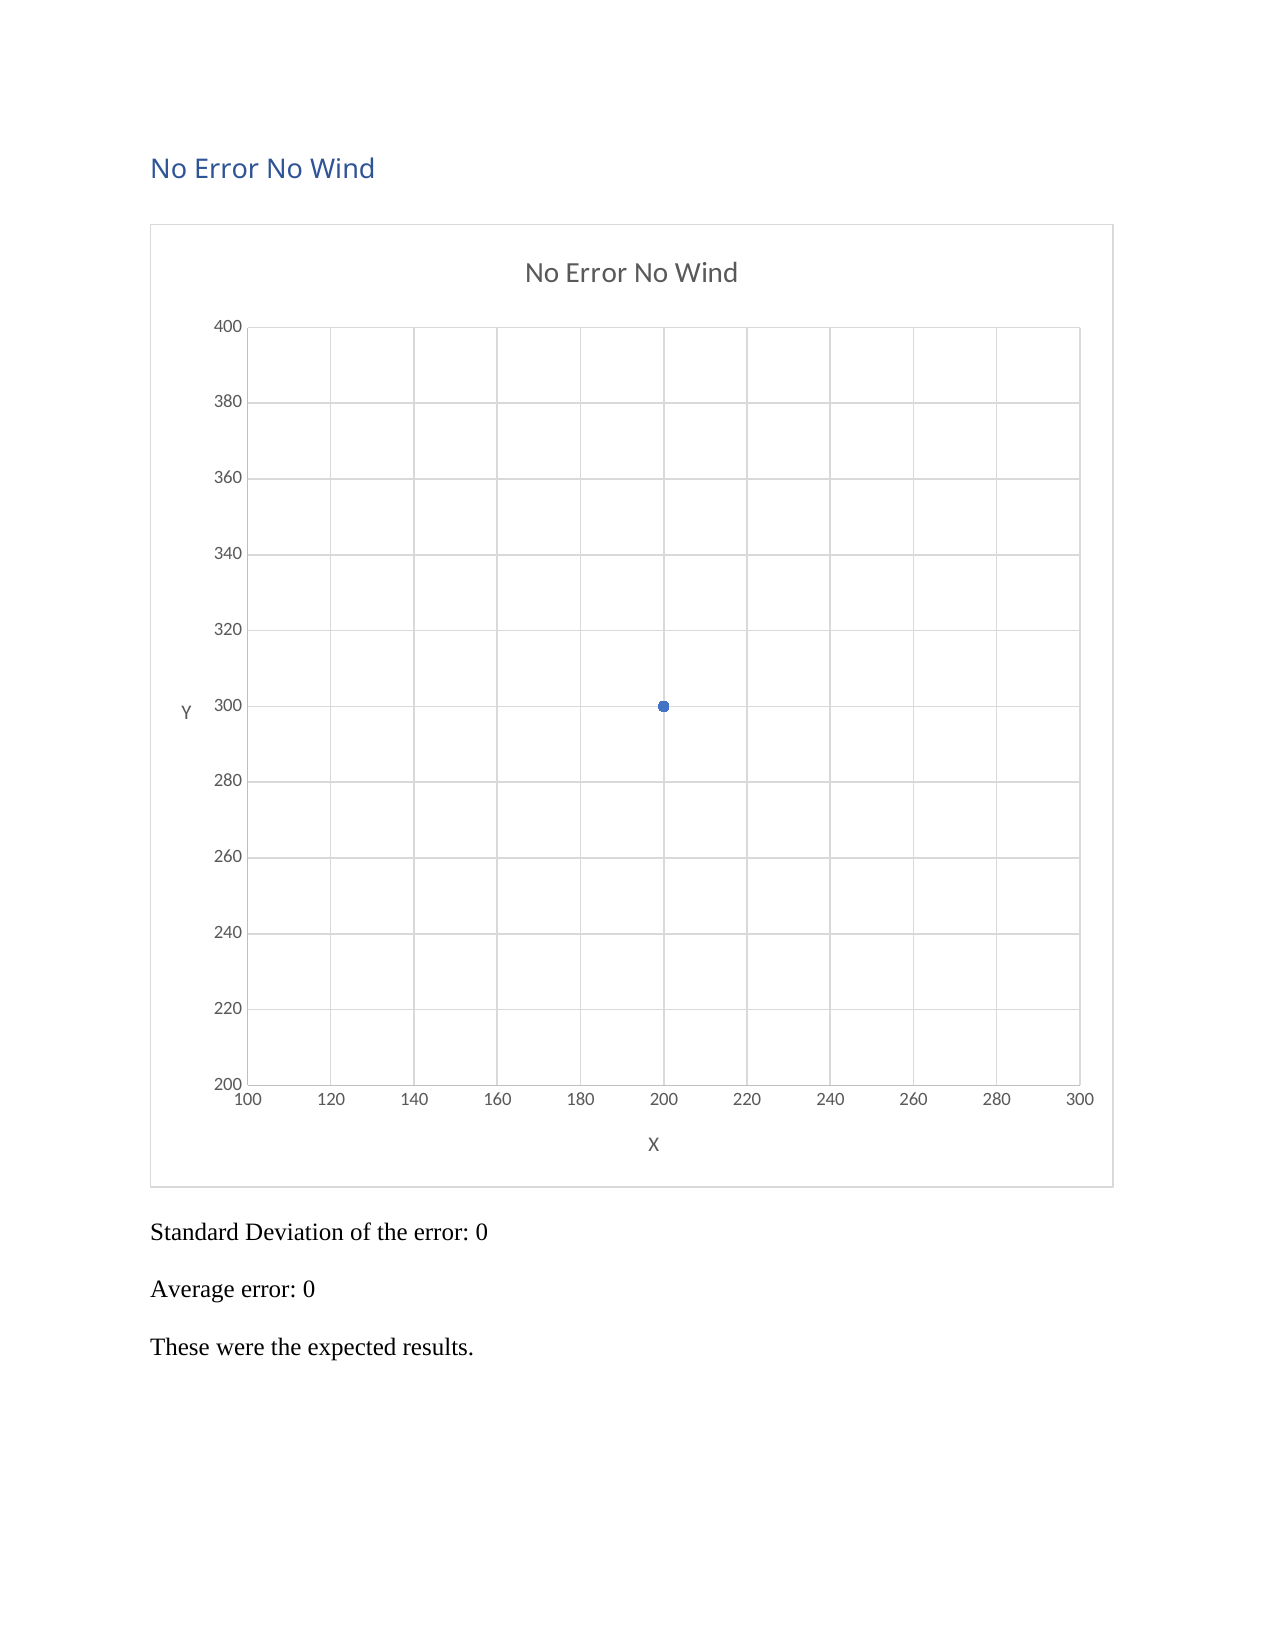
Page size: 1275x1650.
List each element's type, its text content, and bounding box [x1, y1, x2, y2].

text Average error: 0 [150, 1274, 1125, 1303]
text These were the expected results. [150, 1332, 1125, 1360]
text Standard Deviation of the error: 0 [150, 1217, 1125, 1245]
subtitle No Error No Wind [150, 150, 1125, 187]
